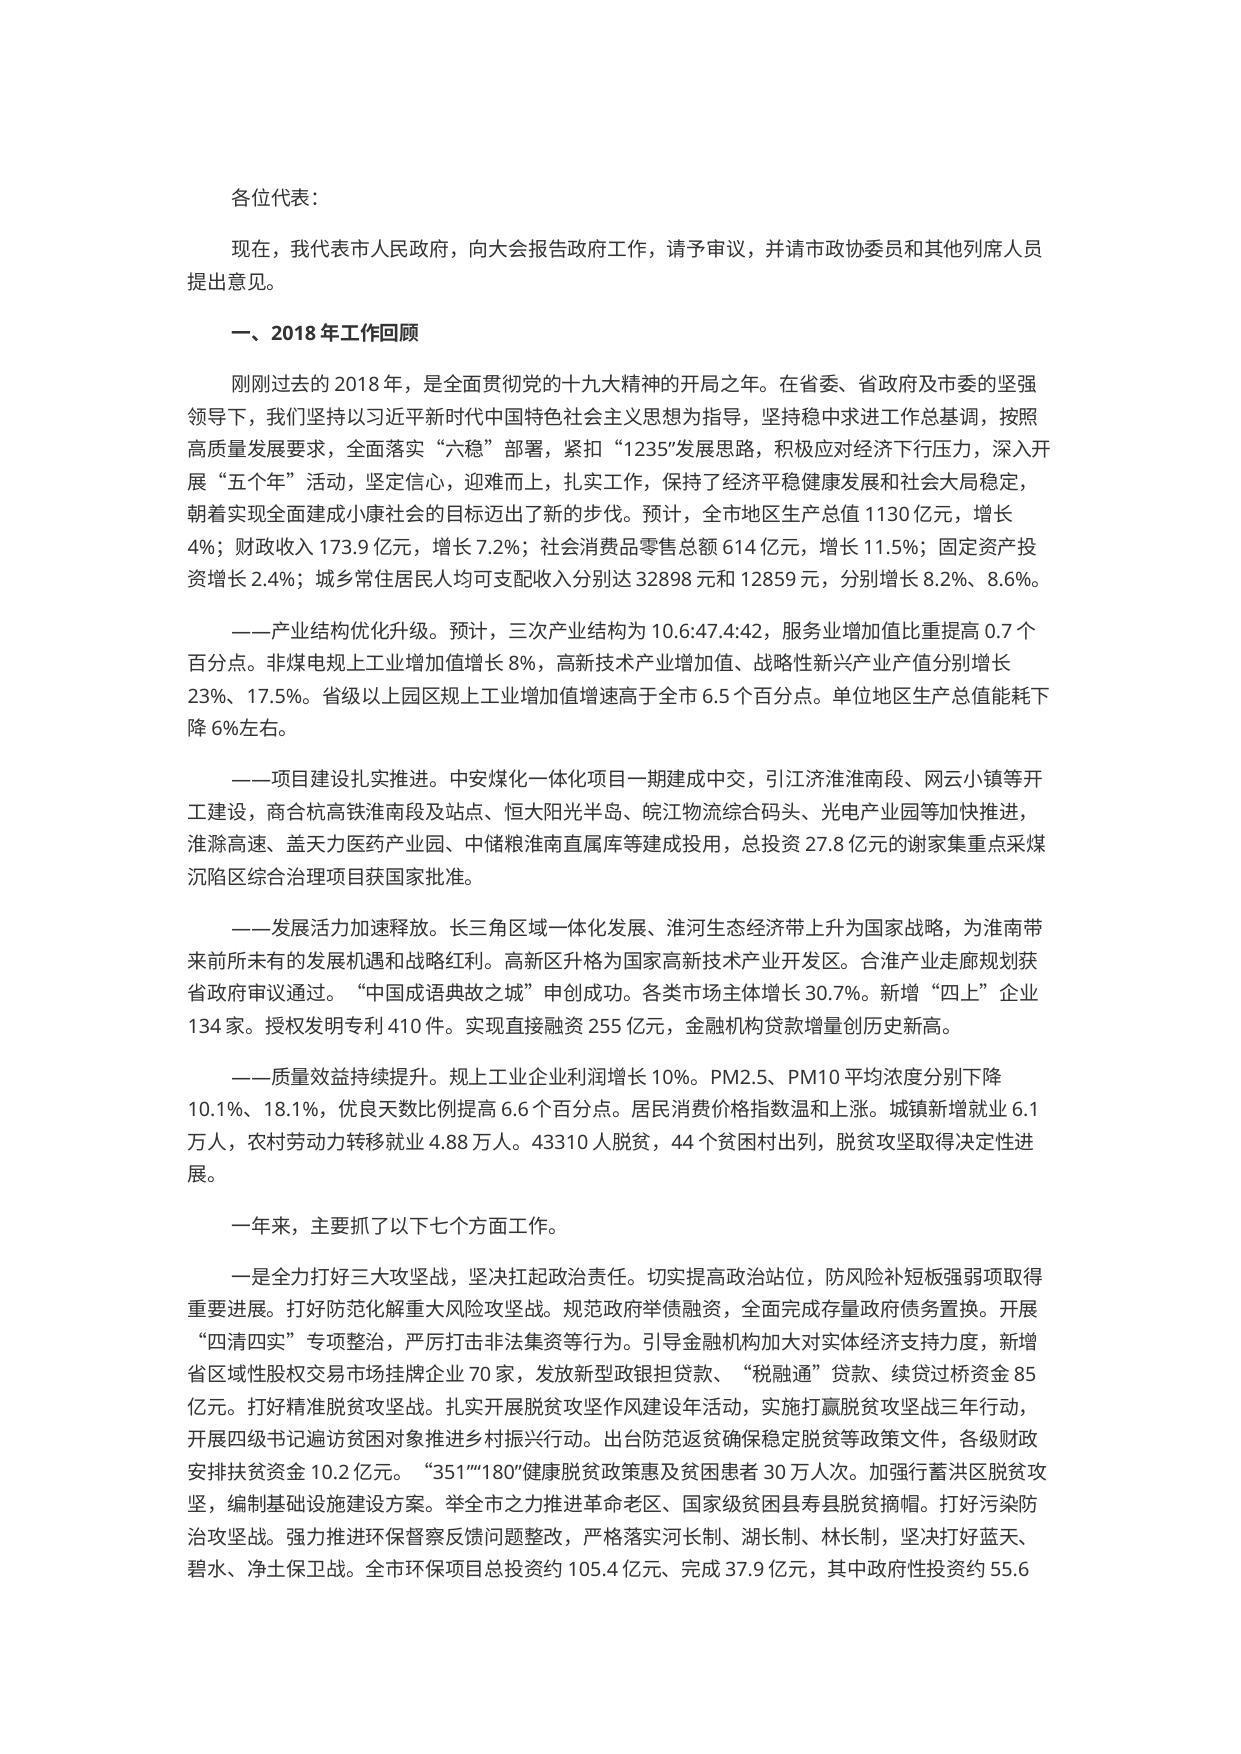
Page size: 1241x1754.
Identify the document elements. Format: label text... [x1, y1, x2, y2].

text 一年来，主要抓了以下七个方面工作。 [187, 1208, 1053, 1241]
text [187, 1259, 1053, 1584]
text 各位代表： [187, 181, 1053, 213]
text 刚刚过去的2018年，是全面贯彻党的十九大精神的开局之年。在省委、省政府及市委的坚强领导下，我们坚持以习近平新时代中国特色社会主义思想为指导，坚持稳中求进工作总基调，按照高质量发展要求，全面落实“六稳”部署，紧扣“1235”发展思路，积极应对经济下行压力，深入开展“五个年”活动，坚定信心，迎难而上，扎实工作，保持了经济平稳健康发展和社会大局稳定，朝着实现全面建成小康社会的目标迈出了新的步伐。预计，全市地区生产总值1130亿元，增长4%；财政收入173.9亿元，增长7.2%；社会消费品零售总额614亿元，增长11.5%；固定资产投资增长2.4%；城乡常住居民人均可支配收入分别达32898元和12859元，分别增长8.2%、8.6%。 [187, 367, 1053, 594]
text ——发展活力加速释放。长三角区域一体化发展、淮河生态经济带上升为国家战略，为淮南带来前所未有的发展机遇和战略红利。高新区升格为国家高新技术产业开发区。合淮产业走廊规划获省政府审议通过。“中国成语典故之城”申创成功。各类市场主体增长30.7%。新增“四上”企业134家。授权发明专利410件。实现直接融资255亿元，金融机构贷款增量创历史新高。 [187, 911, 1053, 1041]
text 一、2018年工作回顾 [187, 316, 1053, 348]
text ——产业结构优化升级。预计，三次产业结构为10.6:47.4:42，服务业增加值比重提高0.7个百分点。非煤电规上工业增加值增长8%，高新技术产业增加值、战略性新兴产业产值分别增长23%、17.5%。省级以上园区规上工业增加值增速高于全市6.5个百分点。单位地区生产总值能耗下降6%左右。 [187, 613, 1053, 743]
text ——项目建设扎实推进。中安煤化一体化项目一期建成中交，引江济淮淮南段、网云小镇等开工建设，商合杭高铁淮南段及站点、恒大阳光半岛、皖江物流综合码头、光电产业园等加快推进，淮滁高速、盖天力医药产业园、中储粮淮南直属库等建成投用，总投资27.8亿元的谢家集重点采煤沉陷区综合治理项目获国家批准。 [187, 762, 1053, 892]
text 现在，我代表市人民政府，向大会报告政府工作，请予审议，并请市政协委员和其他列席人员提出意见。 [187, 232, 1053, 297]
text ——质量效益持续提升。规上工业企业利润增长10%。PM2.5、PM10平均浓度分别下降10.1%、18.1%，优良天数比例提高6.6个百分点。居民消费价格指数温和上涨。城镇新增就业6.1万人，农村劳动力转移就业4.88万人。43310人脱贫，44个贫困村出列，脱贫攻坚取得决定性进展。 [187, 1059, 1053, 1189]
